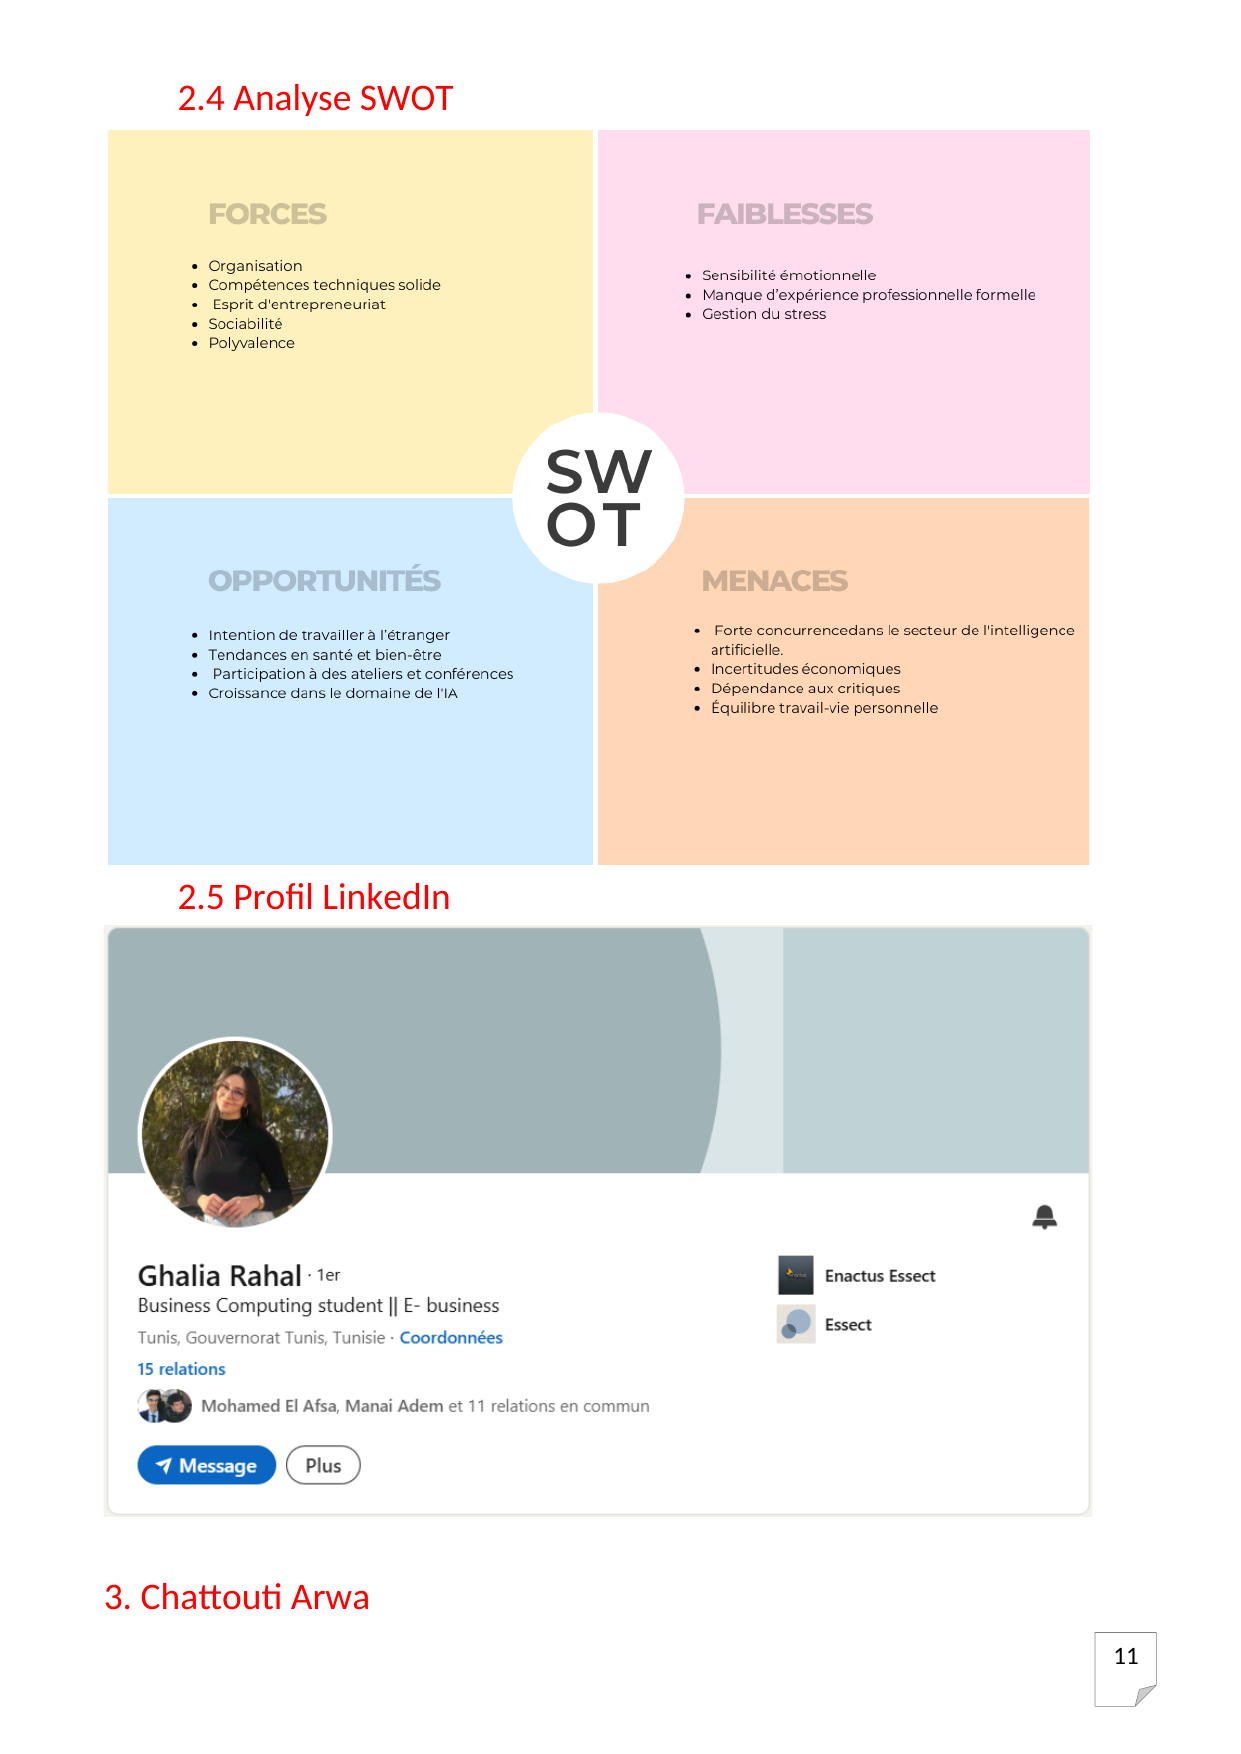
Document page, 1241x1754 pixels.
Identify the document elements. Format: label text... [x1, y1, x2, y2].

text 2.5 Profil LinkedIn [103, 873, 1093, 918]
picture [103, 126, 1093, 869]
text 3. Chattouti Arwa [103, 1573, 1093, 1619]
text 2.4 Analyse SWOT [103, 74, 1093, 120]
picture [103, 925, 1093, 1517]
